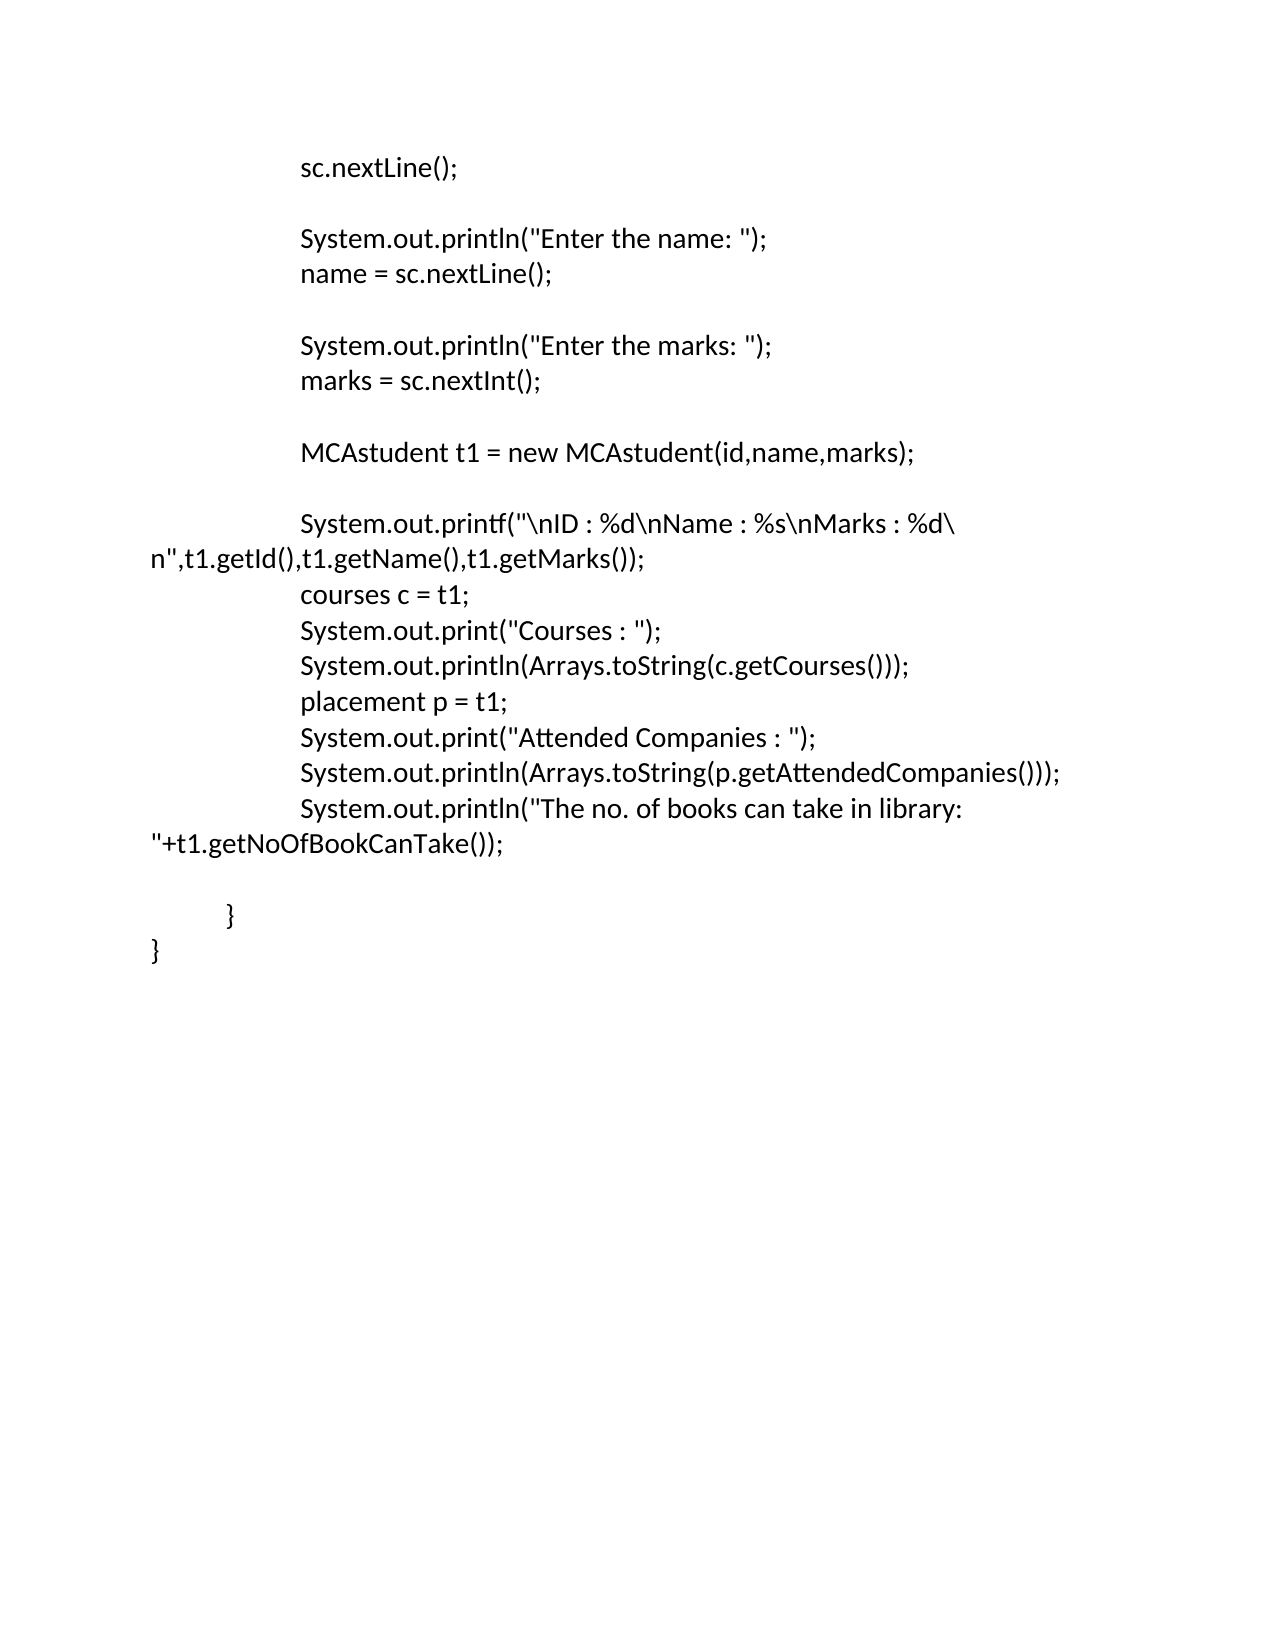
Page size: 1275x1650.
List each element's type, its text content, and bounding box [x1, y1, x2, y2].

text MCAstudent t1 = new MCAstudent(id,name,marks); [150, 434, 1100, 469]
text System.out.println("Enter the marks: "); [150, 327, 1100, 362]
text marks = sc.nextInt(); [150, 362, 1100, 398]
text System.out.println("The no. of books can take in library: "+t1.getNoOfBookCanTake()); [150, 790, 1100, 861]
text System.out.print("Courses : "); [150, 612, 1100, 647]
text System.out.print("Attended Companies : "); [150, 719, 1100, 754]
text placement p = t1; [150, 683, 1100, 719]
text } [150, 897, 1100, 932]
text System.out.println("Enter the name: "); [150, 220, 1100, 256]
text courses c = t1; [150, 576, 1100, 612]
text } [150, 932, 1100, 968]
text System.out.println(Arrays.toString(c.getCourses())); [150, 647, 1100, 683]
text System.out.println(Arrays.toString(p.getAttendedCompanies())); [150, 754, 1100, 790]
text name = sc.nextLine(); [150, 256, 1100, 291]
text sc.nextLine(); [150, 149, 1100, 184]
text System.out.printf("\nID : %d\nName : %s\nMarks : %d\n",t1.getId(),t1.getName(),t1.getMarks()); [150, 505, 1100, 576]
